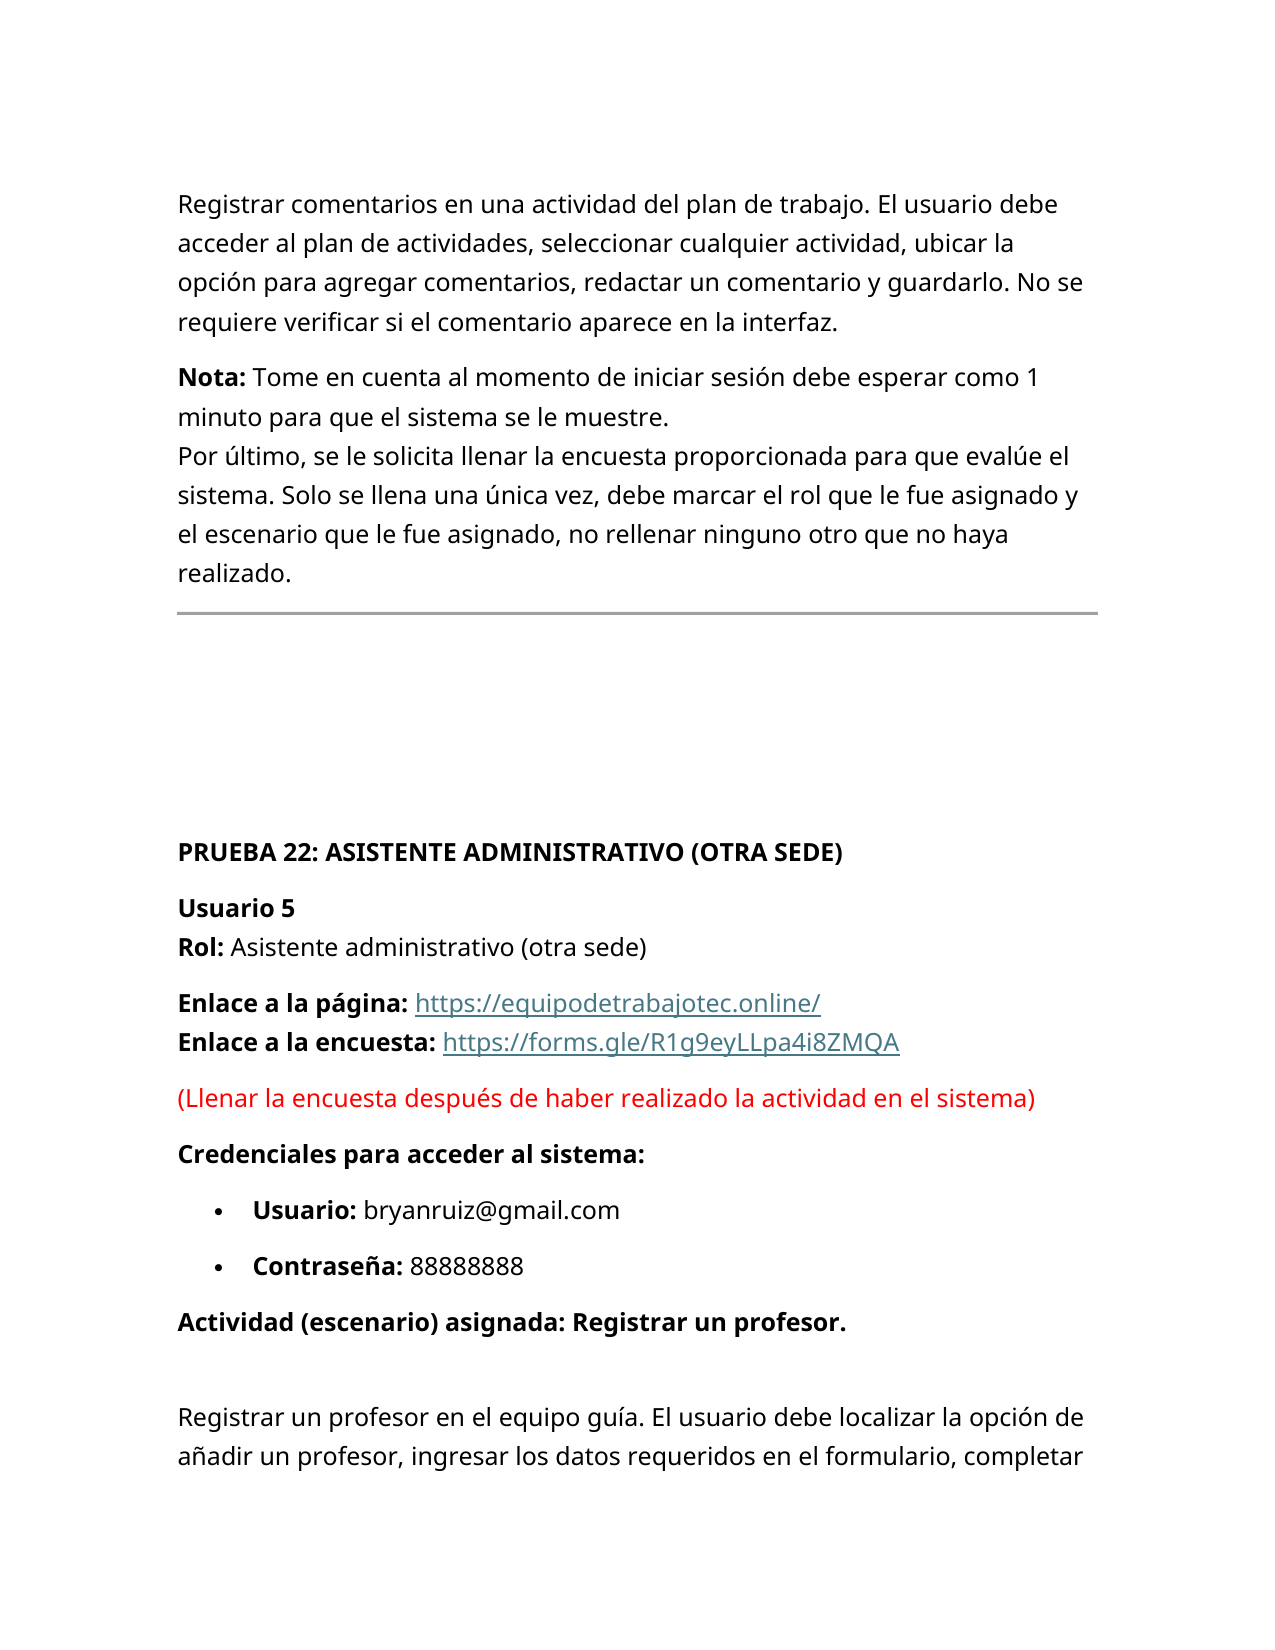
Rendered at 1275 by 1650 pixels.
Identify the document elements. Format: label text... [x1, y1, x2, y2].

text Registrar comentarios en una actividad del plan de trabajo. El usuario debe acceder al plan de actividades, seleccionar cualquier actividad, ubicar la opción para agregar comentarios, redactar un comentario y guardarlo. No se requiere verificar si el comentario aparece en la interfaz. [177, 148, 1098, 338]
text Credenciales para acceder al sistema: [177, 1137, 1098, 1171]
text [177, 1360, 1098, 1472]
text PRUEBA 22: ASISTENTE ADMINISTRATIVO (OTRA SEDE) [177, 835, 1098, 869]
text Enlace a la página: https://equipodetrabajotec.online/ Enlace a la encuesta: https://forms.gle/R1g9eyLLpa4i8ZMQA [177, 986, 1098, 1059]
text Nota: Tome en cuenta al momento de iniciar sesión debe esperar como 1 minuto para que el sistema se le muestre. Por último, se le solicita llenar la encuesta proporcionada para que evalúe el sistema. Solo se llena una única vez, debe marcar el rol que le fue asignado y el escenario que le fue asignado, no rellenar ninguno otro que no haya realizado. [177, 360, 1098, 590]
list Usuario: bryanruiz@gmail.com [215, 1193, 1098, 1227]
text Usuario 5 Rol: Asistente administrativo (otra sede) [177, 891, 1098, 964]
text (Llenar la encuesta después de haber realizado la actividad en el sistema) [177, 1081, 1098, 1115]
list Contraseña: 88888888 [215, 1248, 1098, 1282]
text Actividad (escenario) asignada: Registrar un profesor. [177, 1304, 1098, 1338]
